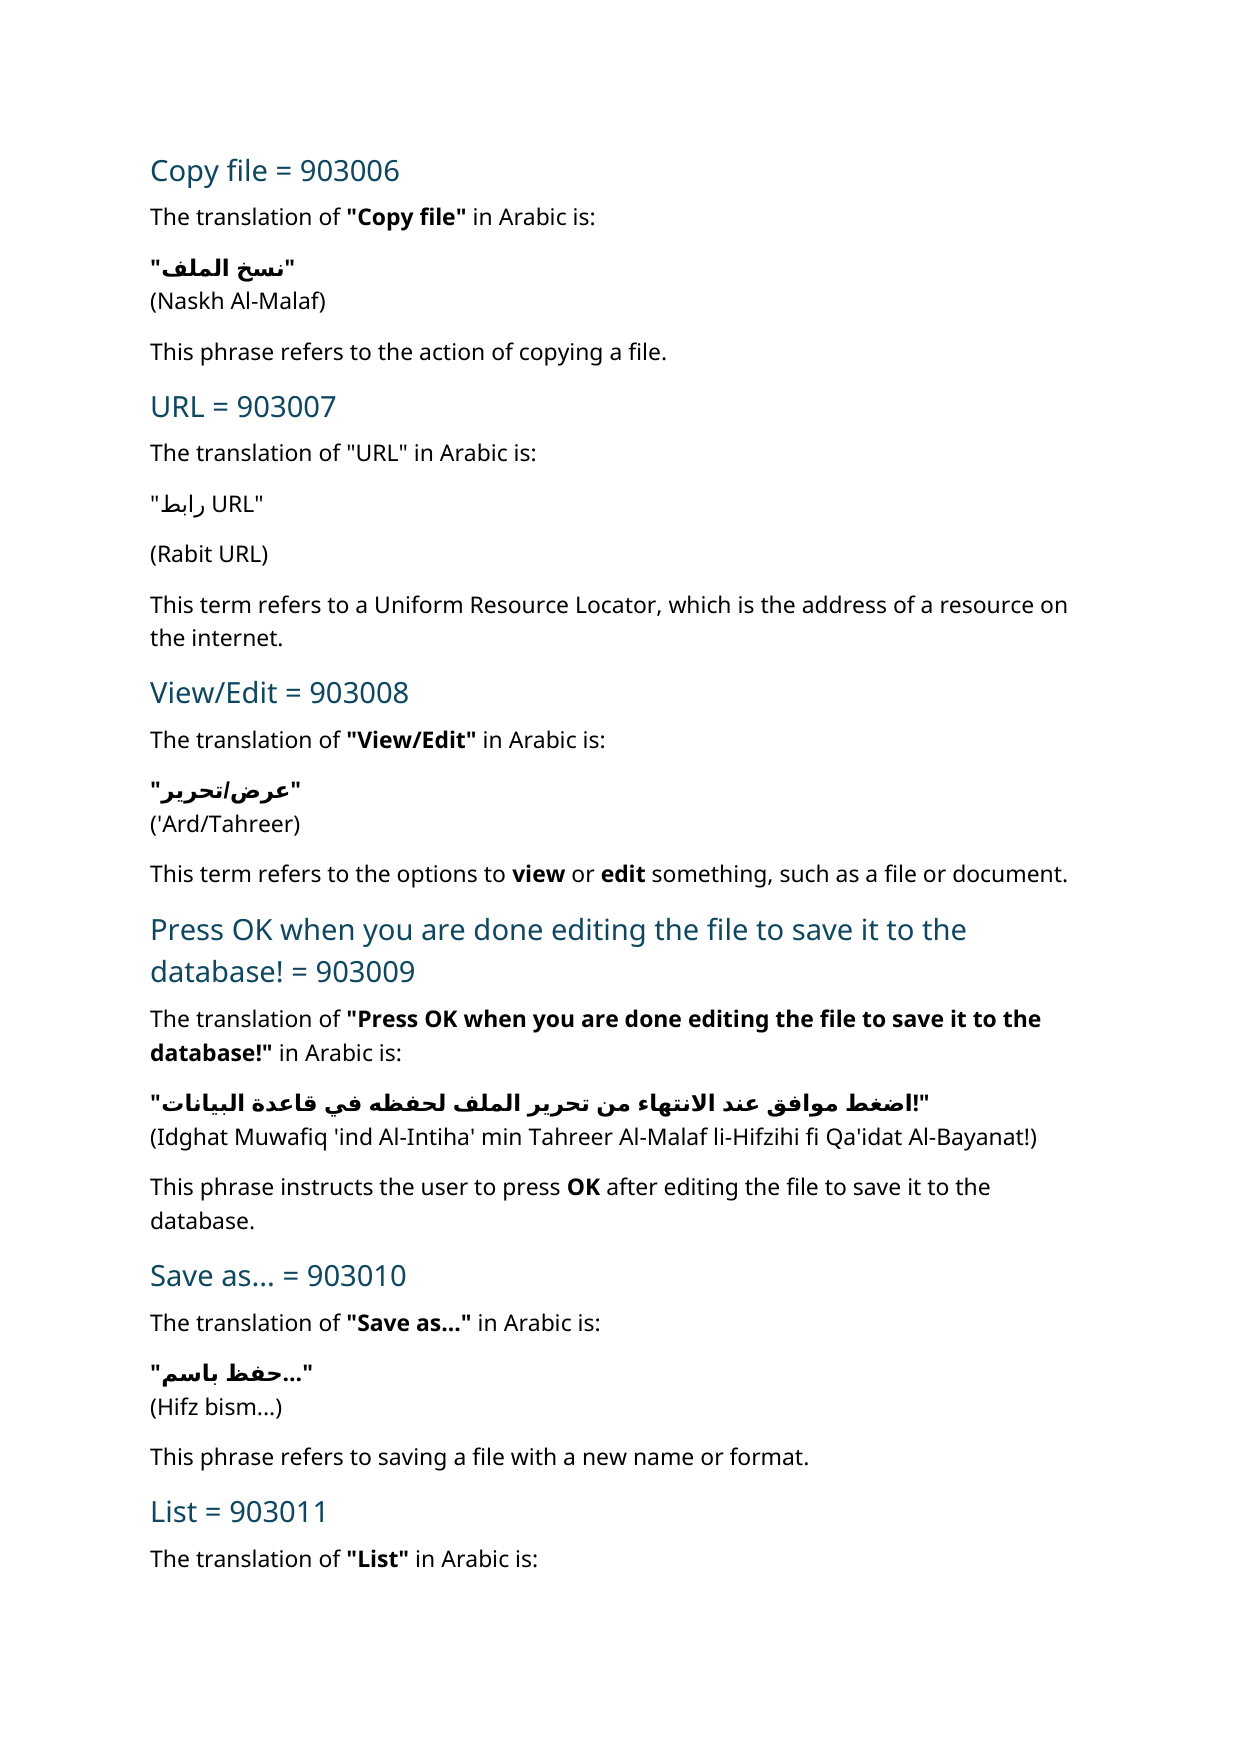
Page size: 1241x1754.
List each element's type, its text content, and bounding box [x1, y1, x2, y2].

text "حفظ باسم..." (Hifz bism...) [150, 1357, 1090, 1422]
text "نسخ الملف" (Naskh Al-Malaf) [150, 252, 1090, 317]
text (Rabit URL) [150, 538, 1090, 569]
text The translation of "View/Edit" in Arabic is: [150, 724, 1090, 755]
text "عرض/تحرير" ('Ard/Tahreer) [150, 774, 1090, 839]
text "اضغط موافق عند الانتهاء من تحرير الملف لحفظه في قاعدة البيانات!" (Idghat Muwafiq 'ind Al-Intiha' min Tahreer Al-Malaf li-Hifzihi fi Qa'idat Al-Bayanat!) [150, 1087, 1090, 1152]
subtitle URL = 903007 [150, 386, 1090, 426]
subtitle List = 903011 [150, 1491, 1090, 1531]
text This phrase refers to the action of copying a file. [150, 336, 1090, 367]
subtitle Copy file = 903006 [150, 150, 1090, 190]
text The translation of "Copy file" in Arabic is: [150, 201, 1090, 232]
text The translation of "URL" in Arabic is: [150, 437, 1090, 468]
text The translation of "List" in Arabic is: [150, 1543, 1090, 1574]
text The translation of "Press OK when you are done editing the file to save it to the database!" in Arabic is: [150, 1003, 1090, 1068]
text This term refers to a Uniform Resource Locator, which is the address of a resource on the internet. [150, 588, 1090, 653]
subtitle Save as... = 903010 [150, 1255, 1090, 1295]
text The translation of "Save as..." in Arabic is: [150, 1306, 1090, 1338]
text This phrase instructs the user to press OK after editing the file to save it to the database. [150, 1171, 1090, 1236]
subtitle Press OK when you are done editing the file to save it to the database! = 903009 [150, 909, 1090, 991]
text "رابط URL" [150, 488, 1090, 519]
text This term refers to the options to view or edit something, such as a file or document. [150, 858, 1090, 890]
text This phrase refers to saving a file with a new name or format. [150, 1441, 1090, 1472]
subtitle View/Edit = 903008 [150, 673, 1090, 712]
